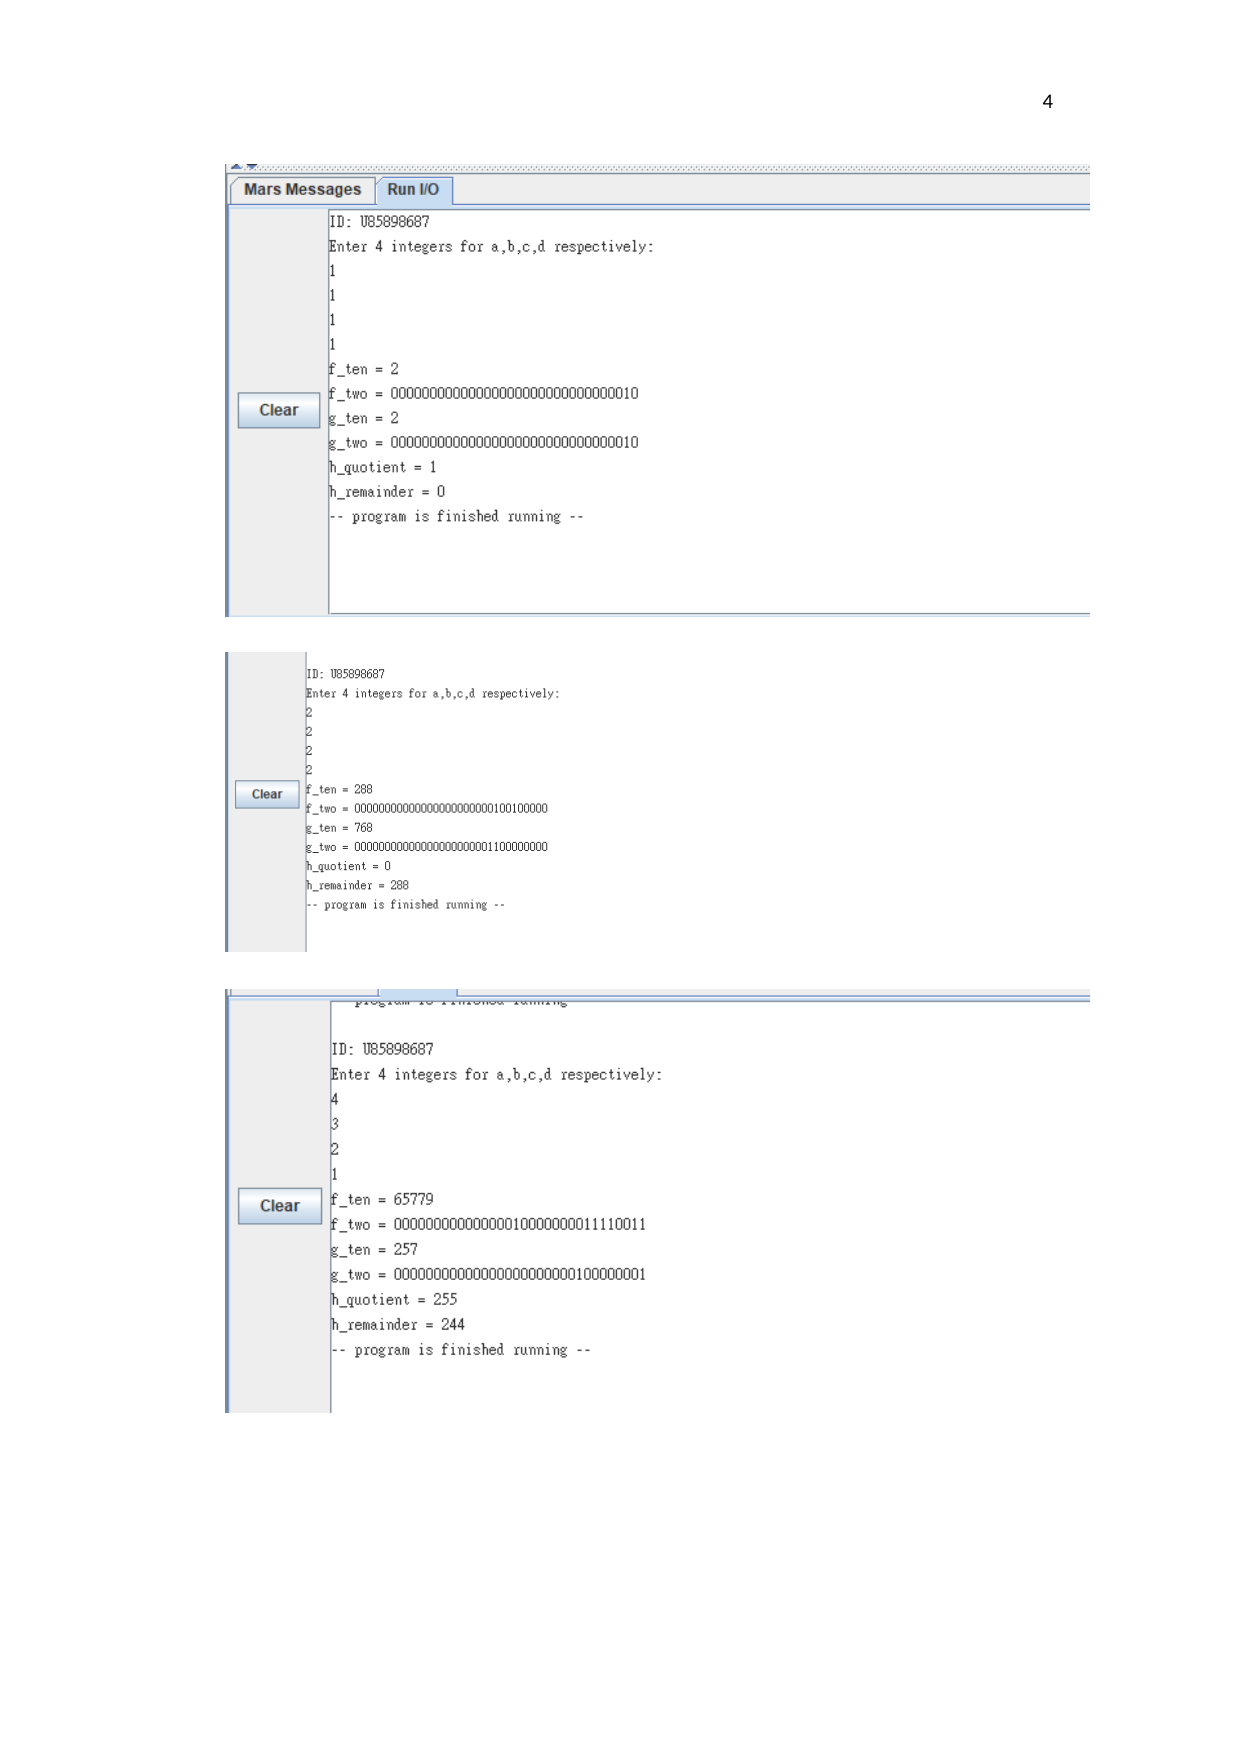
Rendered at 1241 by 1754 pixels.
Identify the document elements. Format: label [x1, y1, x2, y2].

picture [225, 652, 1091, 952]
picture [225, 989, 1091, 1413]
picture [225, 164, 1091, 617]
